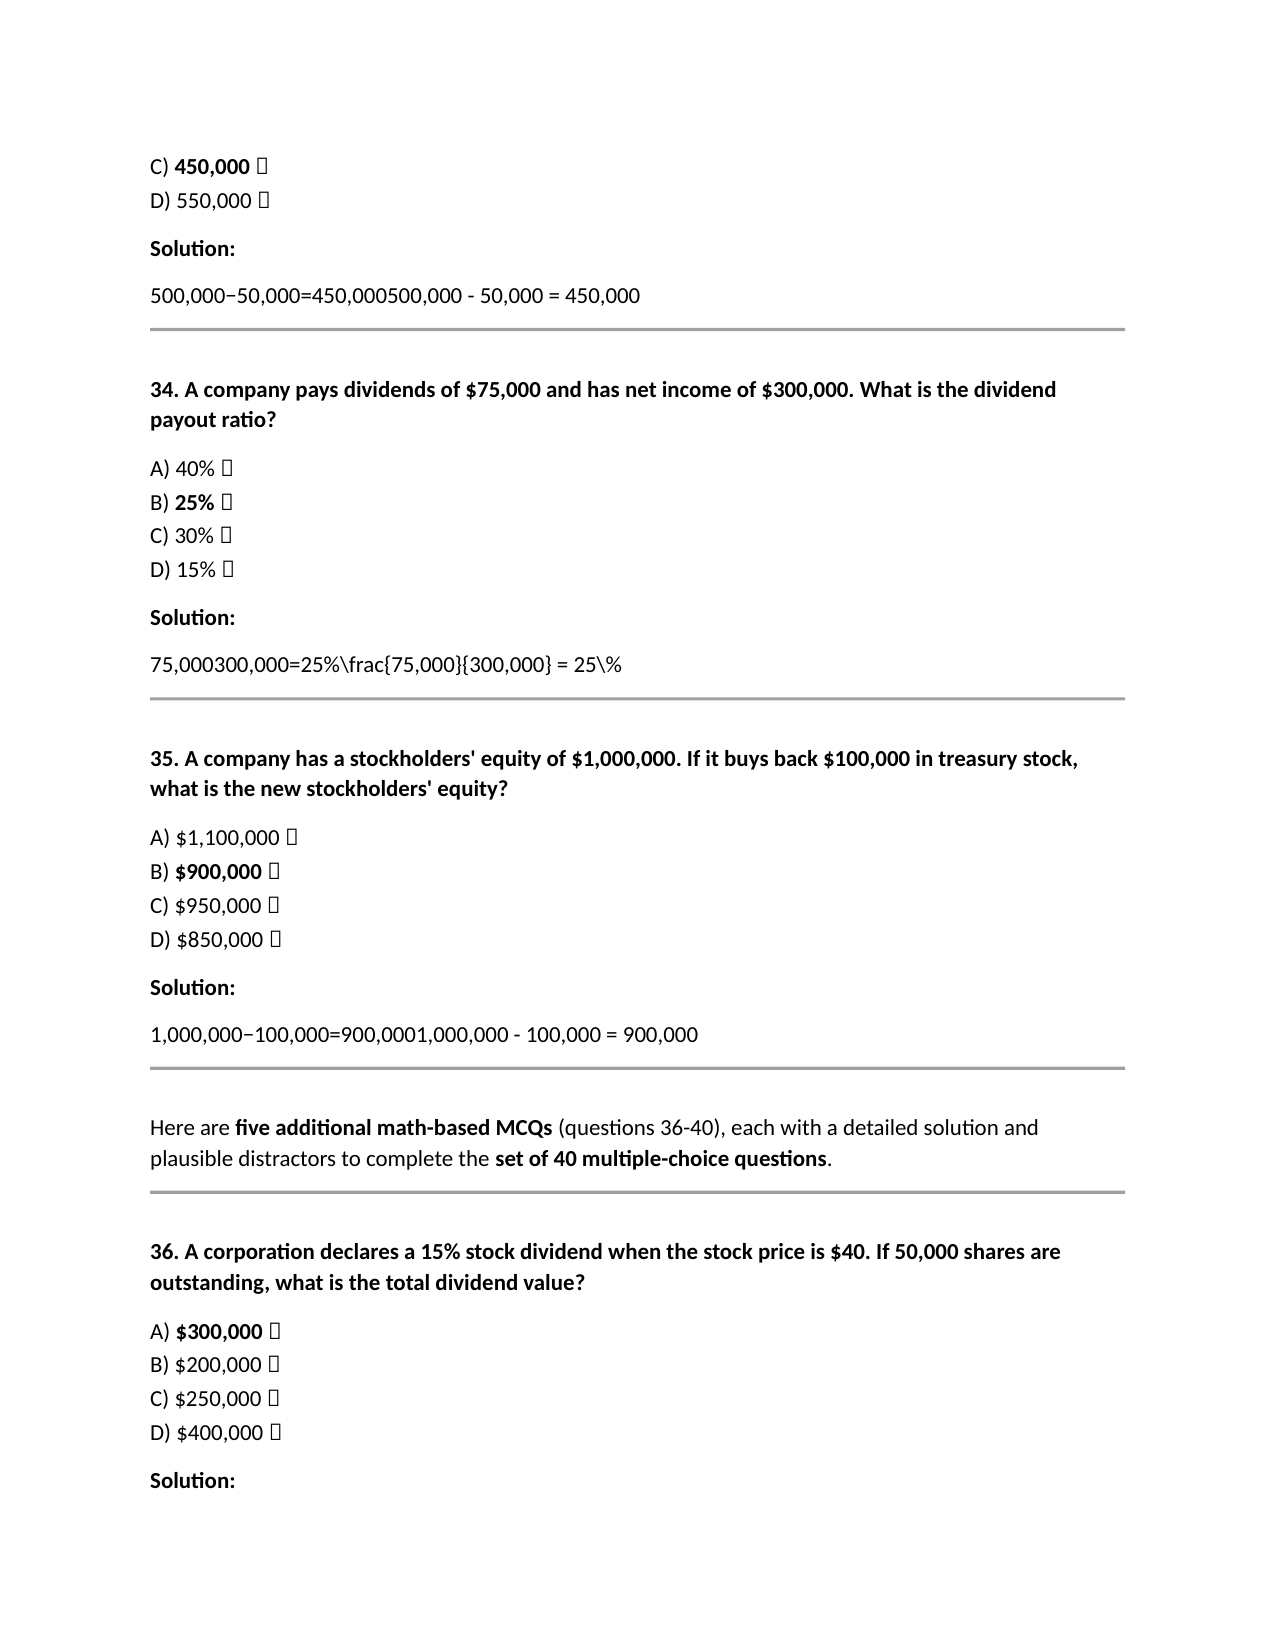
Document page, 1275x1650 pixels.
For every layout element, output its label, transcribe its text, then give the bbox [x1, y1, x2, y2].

text A) $1,100,000 ❌ B) $900,000 ✅ C) $950,000 ❌ D) $850,000 ❌ [150, 821, 1125, 954]
text Solution: [150, 1466, 1125, 1494]
text Solution: [150, 234, 1125, 262]
text 1,000,000−100,000=900,0001,000,000 - 100,000 = 900,000 [150, 1020, 1125, 1048]
text 35. A company has a stockholders' equity of $1,000,000. If it buys back $100,000 in treasury stock, what is the new stockholders' equity? [150, 744, 1125, 802]
text 500,000−50,000=450,000500,000 - 50,000 = 450,000 [150, 281, 1125, 309]
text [150, 150, 1125, 215]
text Here are five additional math-based MCQs (questions 36-40), each with a detailed solution and plausible distractors to complete the set of 40 multiple-choice questions. [150, 1113, 1125, 1172]
text A) $300,000 ✅ B) $200,000 ❌ C) $250,000 ❌ D) $400,000 ❌ [150, 1314, 1125, 1447]
text 34. A company pays dividends of $75,000 and has net income of $300,000. What is the dividend payout ratio? [150, 375, 1125, 433]
text Solution: [150, 973, 1125, 1001]
text 36. A corporation declares a 15% stock dividend when the stock price is $40. If 50,000 shares are outstanding, what is the total dividend value? [150, 1237, 1125, 1296]
text A) 40% ❌ B) 25% ✅ C) 30% ❌ D) 15% ❌ [150, 452, 1125, 584]
text Solution: [150, 603, 1125, 632]
text 75,000300,000=25%\frac{75,000}{300,000} = 25\% [150, 650, 1125, 678]
